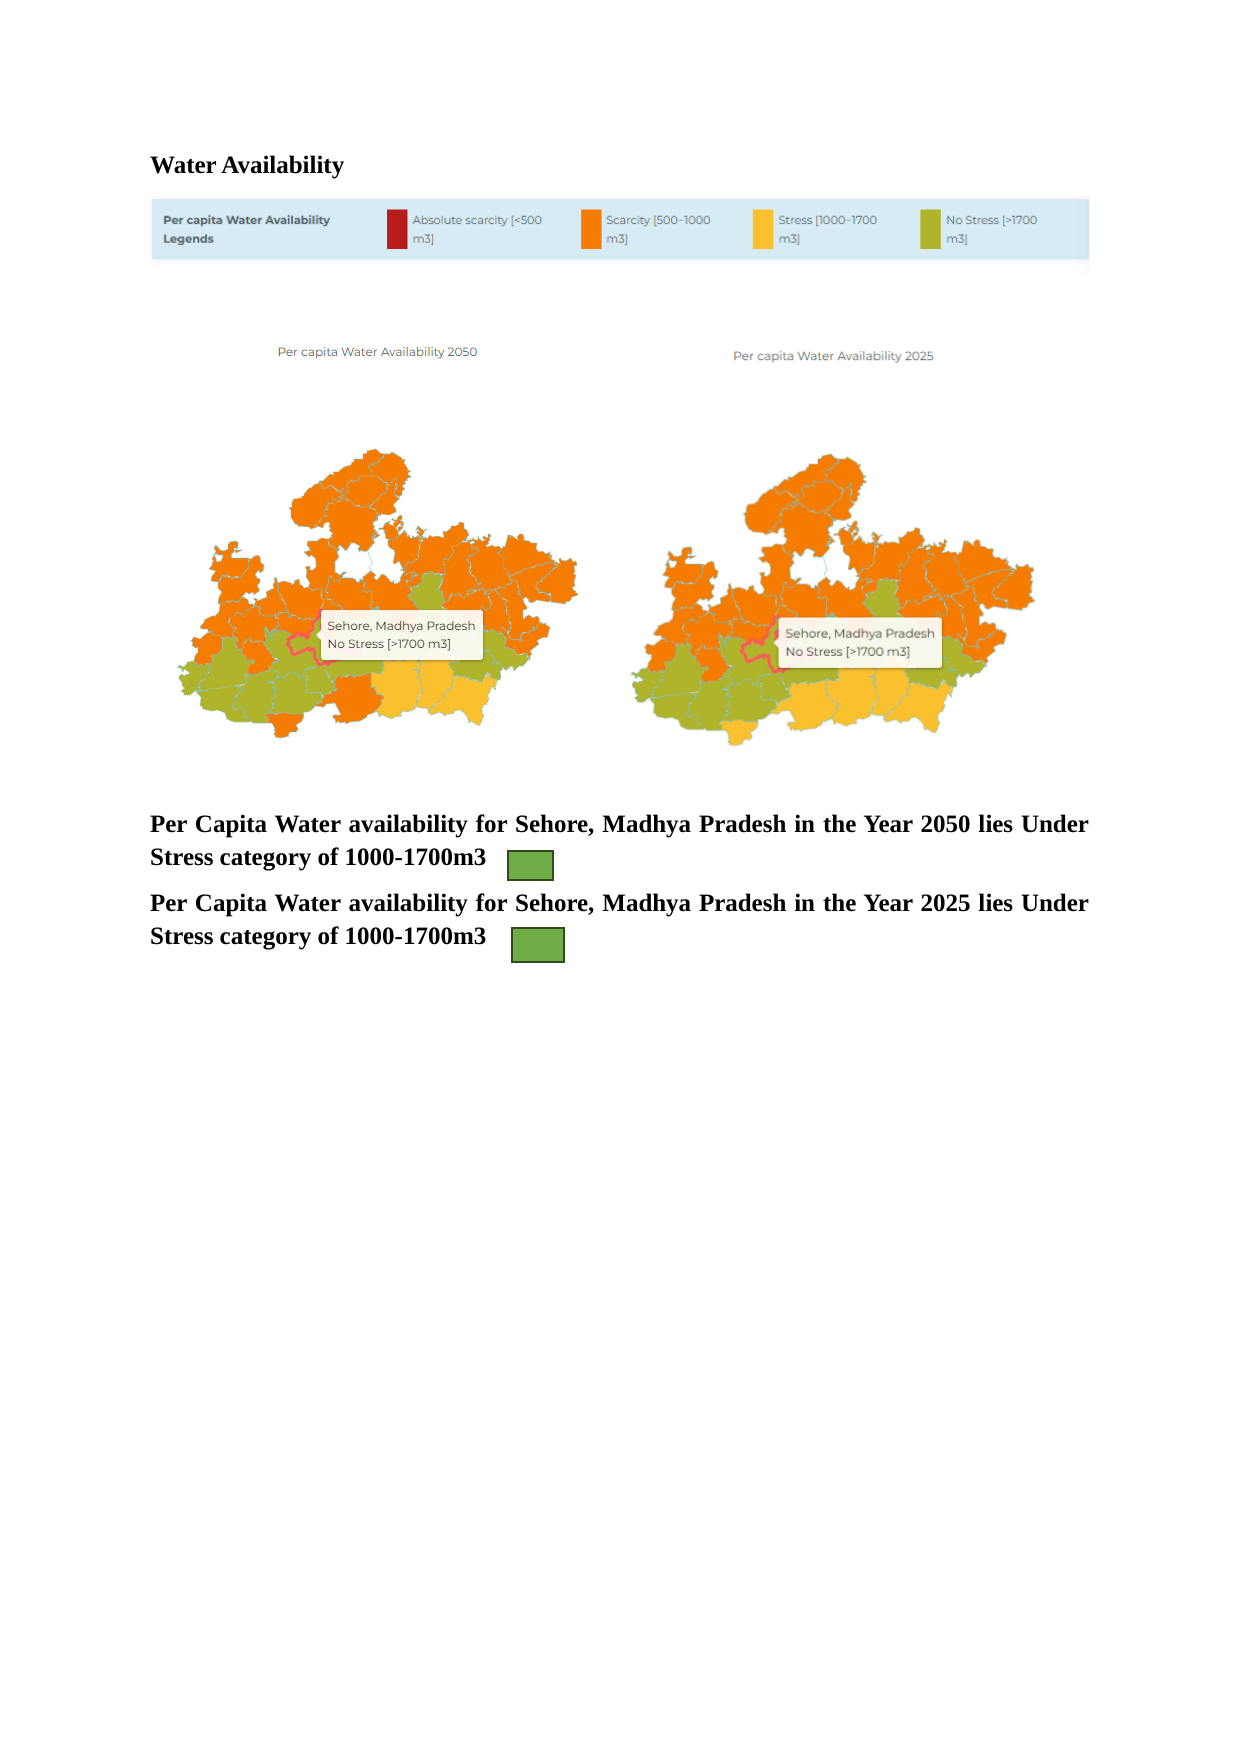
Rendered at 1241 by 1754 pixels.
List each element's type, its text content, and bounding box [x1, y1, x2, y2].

picture [150, 195, 1091, 275]
text Per Capita Water availability for Sehore, Madhya Pradesh in the Year 2025 lies Under Stress category of 1000-1700m3 [150, 888, 1090, 949]
text Per Capita Water availability for Sehore, Madhya Pradesh in the Year 2050 lies Under Stress category of 1000-1700m3 [150, 809, 1090, 871]
picture [150, 336, 1059, 793]
text Water Availability [150, 150, 1090, 179]
